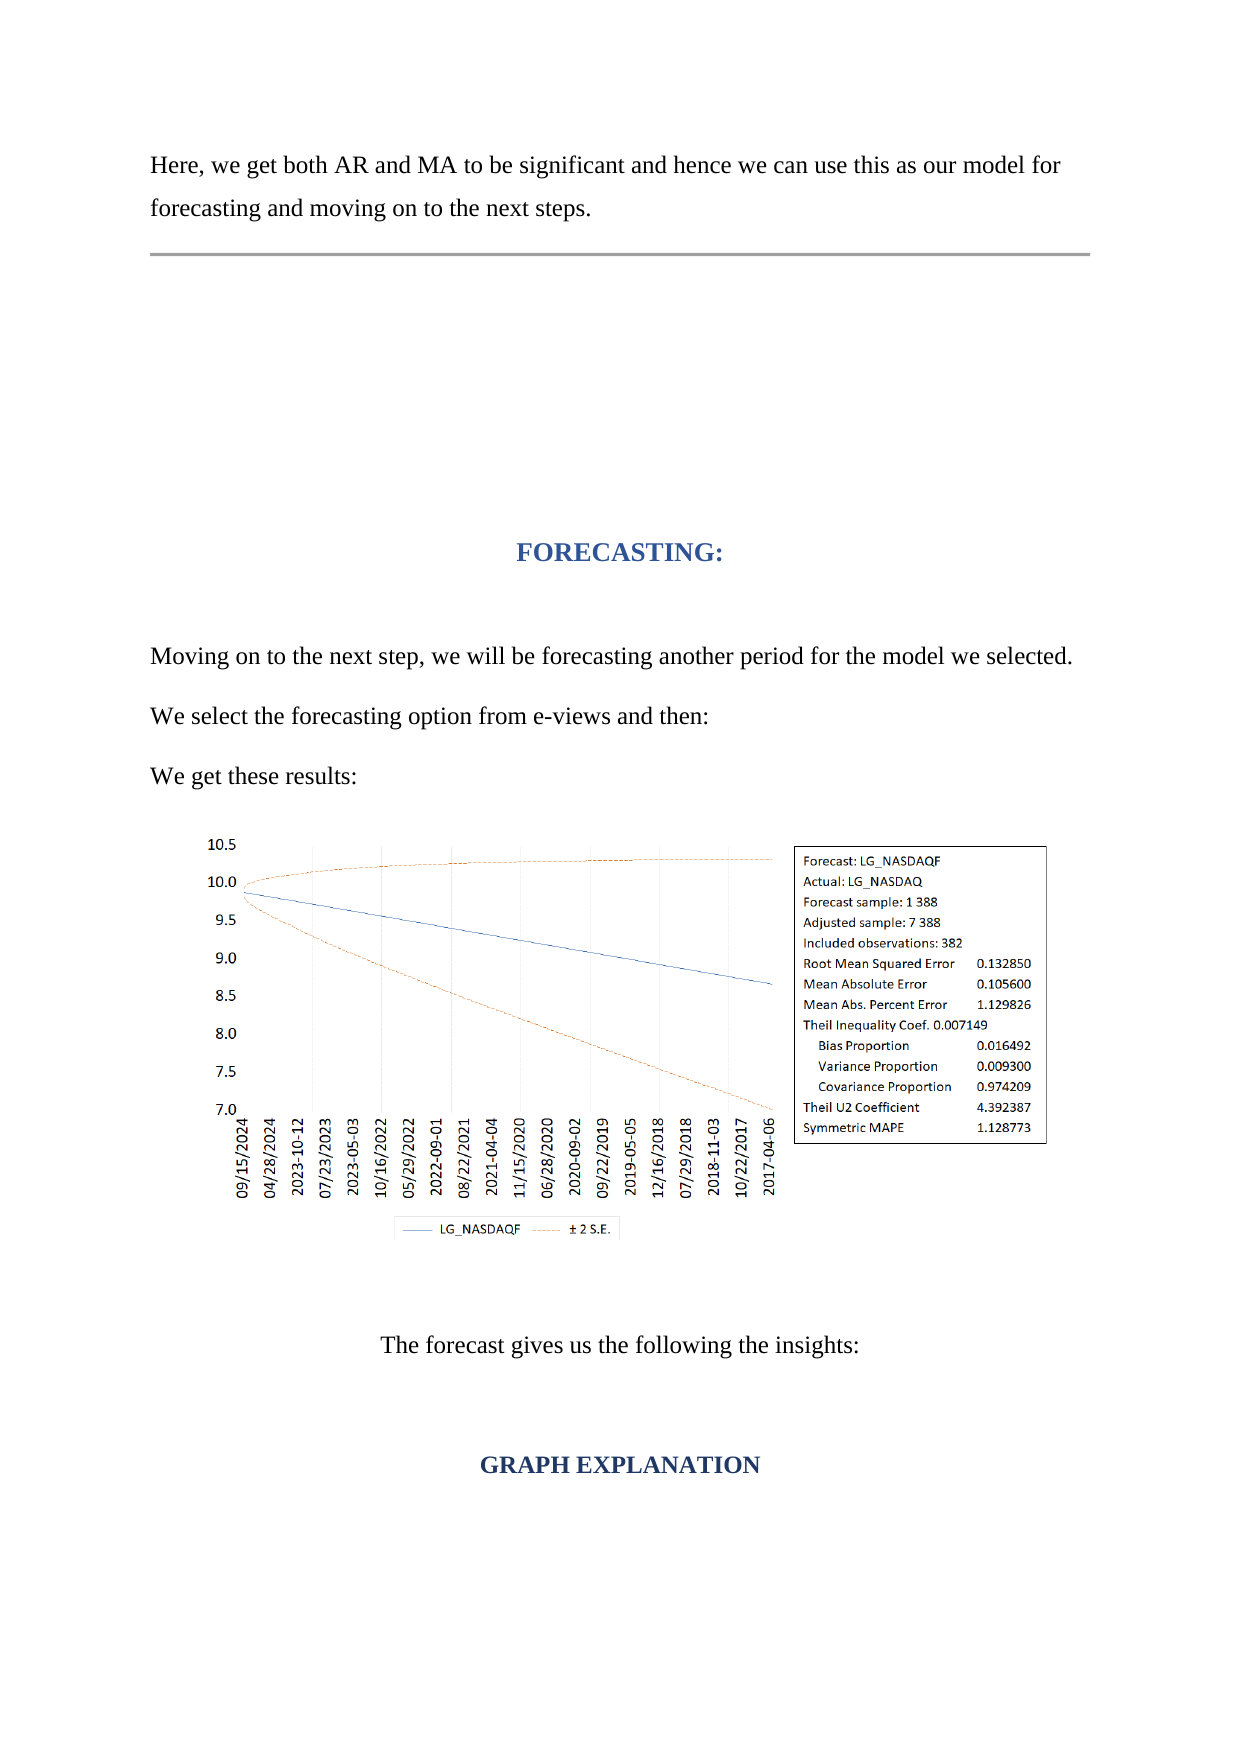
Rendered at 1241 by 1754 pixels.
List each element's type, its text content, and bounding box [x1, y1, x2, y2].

text We select the forecasting option from e-views and then: [150, 701, 1090, 730]
text We get these results: [150, 761, 1090, 790]
text Moving on to the next step, we will be forecasting another period for the model we selected. [150, 641, 1090, 670]
text The forecast gives us the following the insights: [150, 1330, 1090, 1359]
picture [150, 820, 1091, 1240]
text Here, we get both AR and MA to be significant and hence we can use this as our model for forecasting and moving on to the next steps. [150, 150, 1090, 222]
subtitle GRAPH EXPLANATION [150, 1450, 1090, 1479]
subtitle FORECASTING: [150, 536, 1090, 567]
